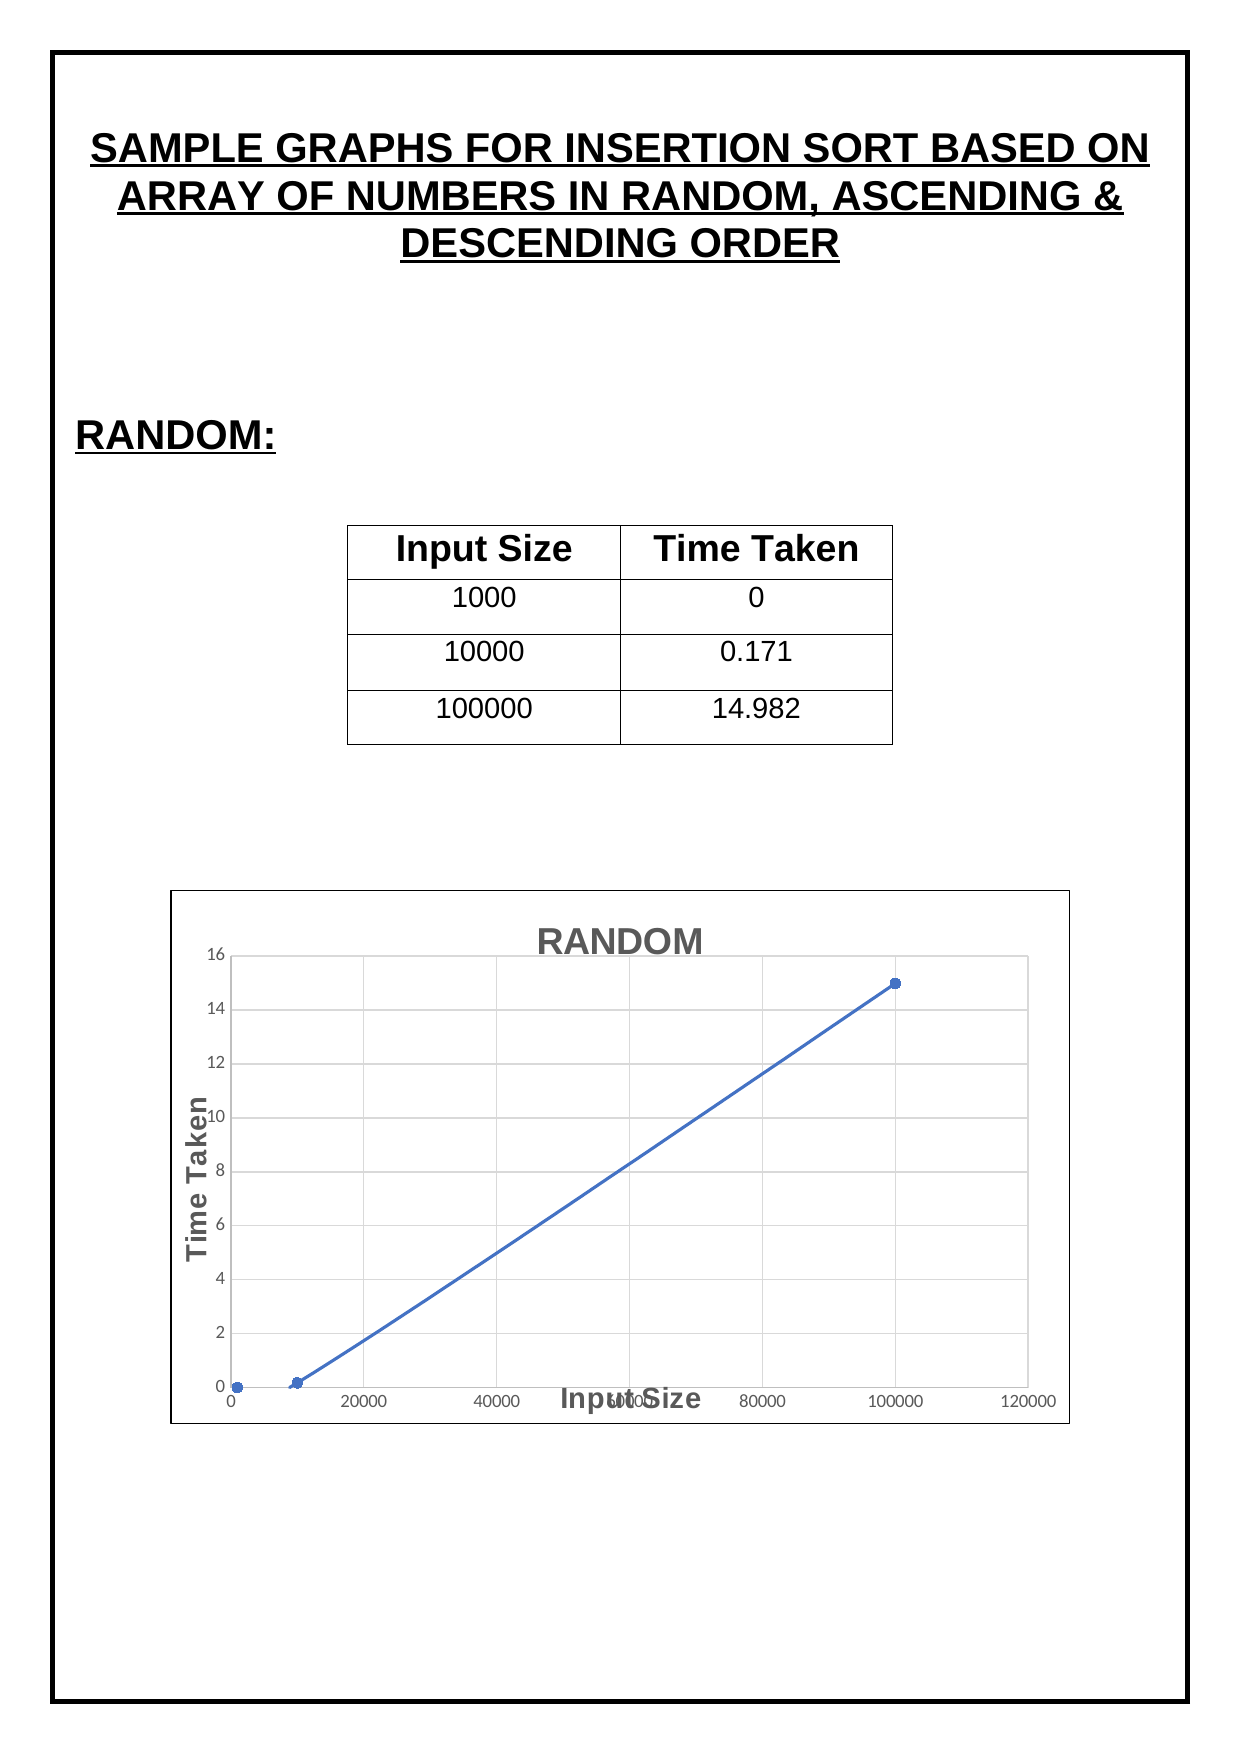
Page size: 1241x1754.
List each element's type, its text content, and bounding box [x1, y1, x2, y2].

text SAMPLE GRAPHS FOR INSERTION SORT BASED ON ARRAY OF NUMBERS IN RANDOM, ASCENDING & DESCENDING ORDER [75, 123, 1165, 267]
table_cell 0 [621, 580, 892, 633]
table_cell 100000 [348, 691, 620, 744]
table_cell 14.982 [621, 691, 892, 744]
table_header Time Taken [621, 526, 892, 579]
table_cell 1000 [348, 580, 620, 633]
text RANDOM: [75, 410, 1165, 458]
table_cell 0.171 [621, 635, 892, 689]
table_header Input Size [348, 526, 620, 579]
table_cell 10000 [348, 635, 620, 689]
